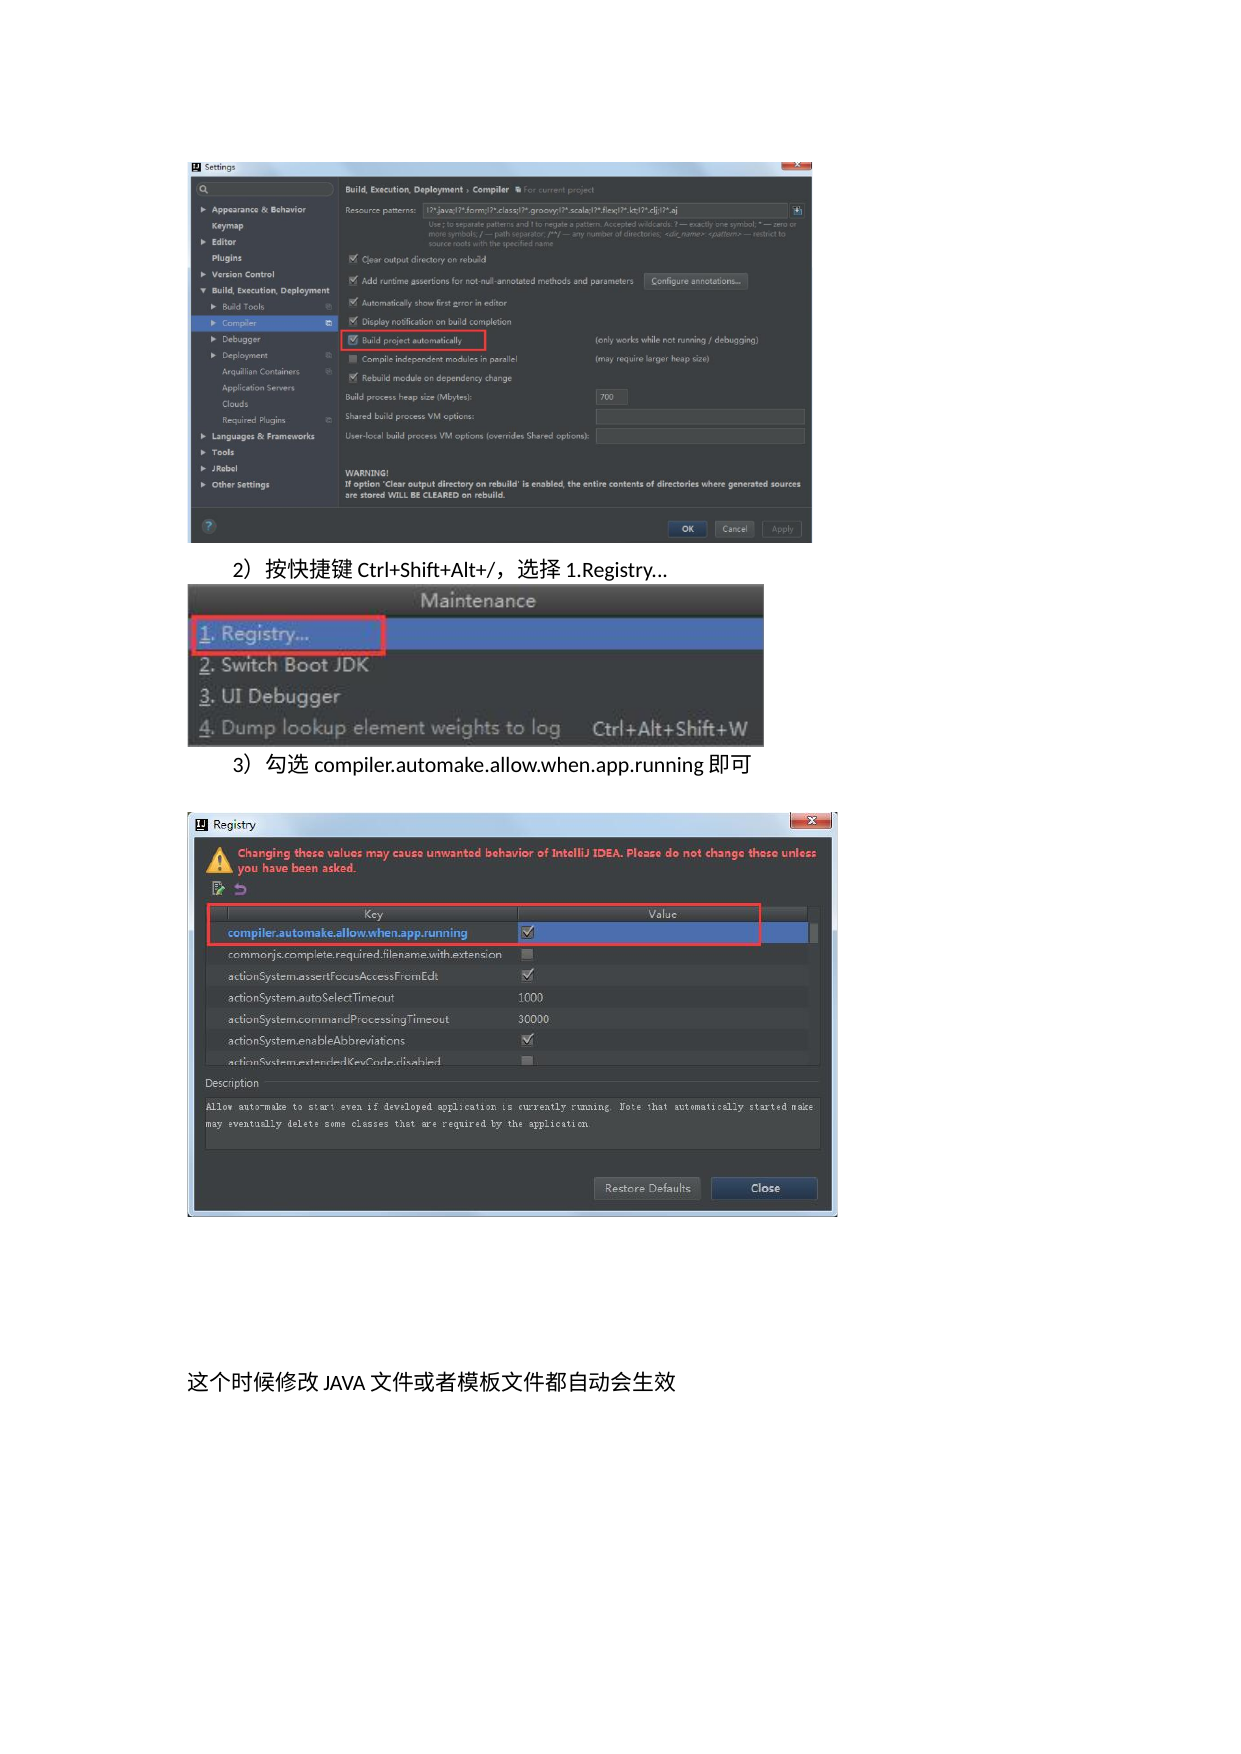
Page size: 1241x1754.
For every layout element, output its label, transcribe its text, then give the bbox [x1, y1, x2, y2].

picture [187, 584, 764, 747]
text 3）勾选 compiler.automake.allow.when.app.running 即可 [187, 747, 1053, 779]
text 这个时候修改JAVA文件或者模板文件都自动会生效 [187, 1364, 1053, 1397]
picture [187, 812, 838, 1217]
picture [187, 162, 813, 543]
text 2）按快捷键Ctrl+Shift+Alt+/，选择1.Registry... [187, 552, 1053, 584]
